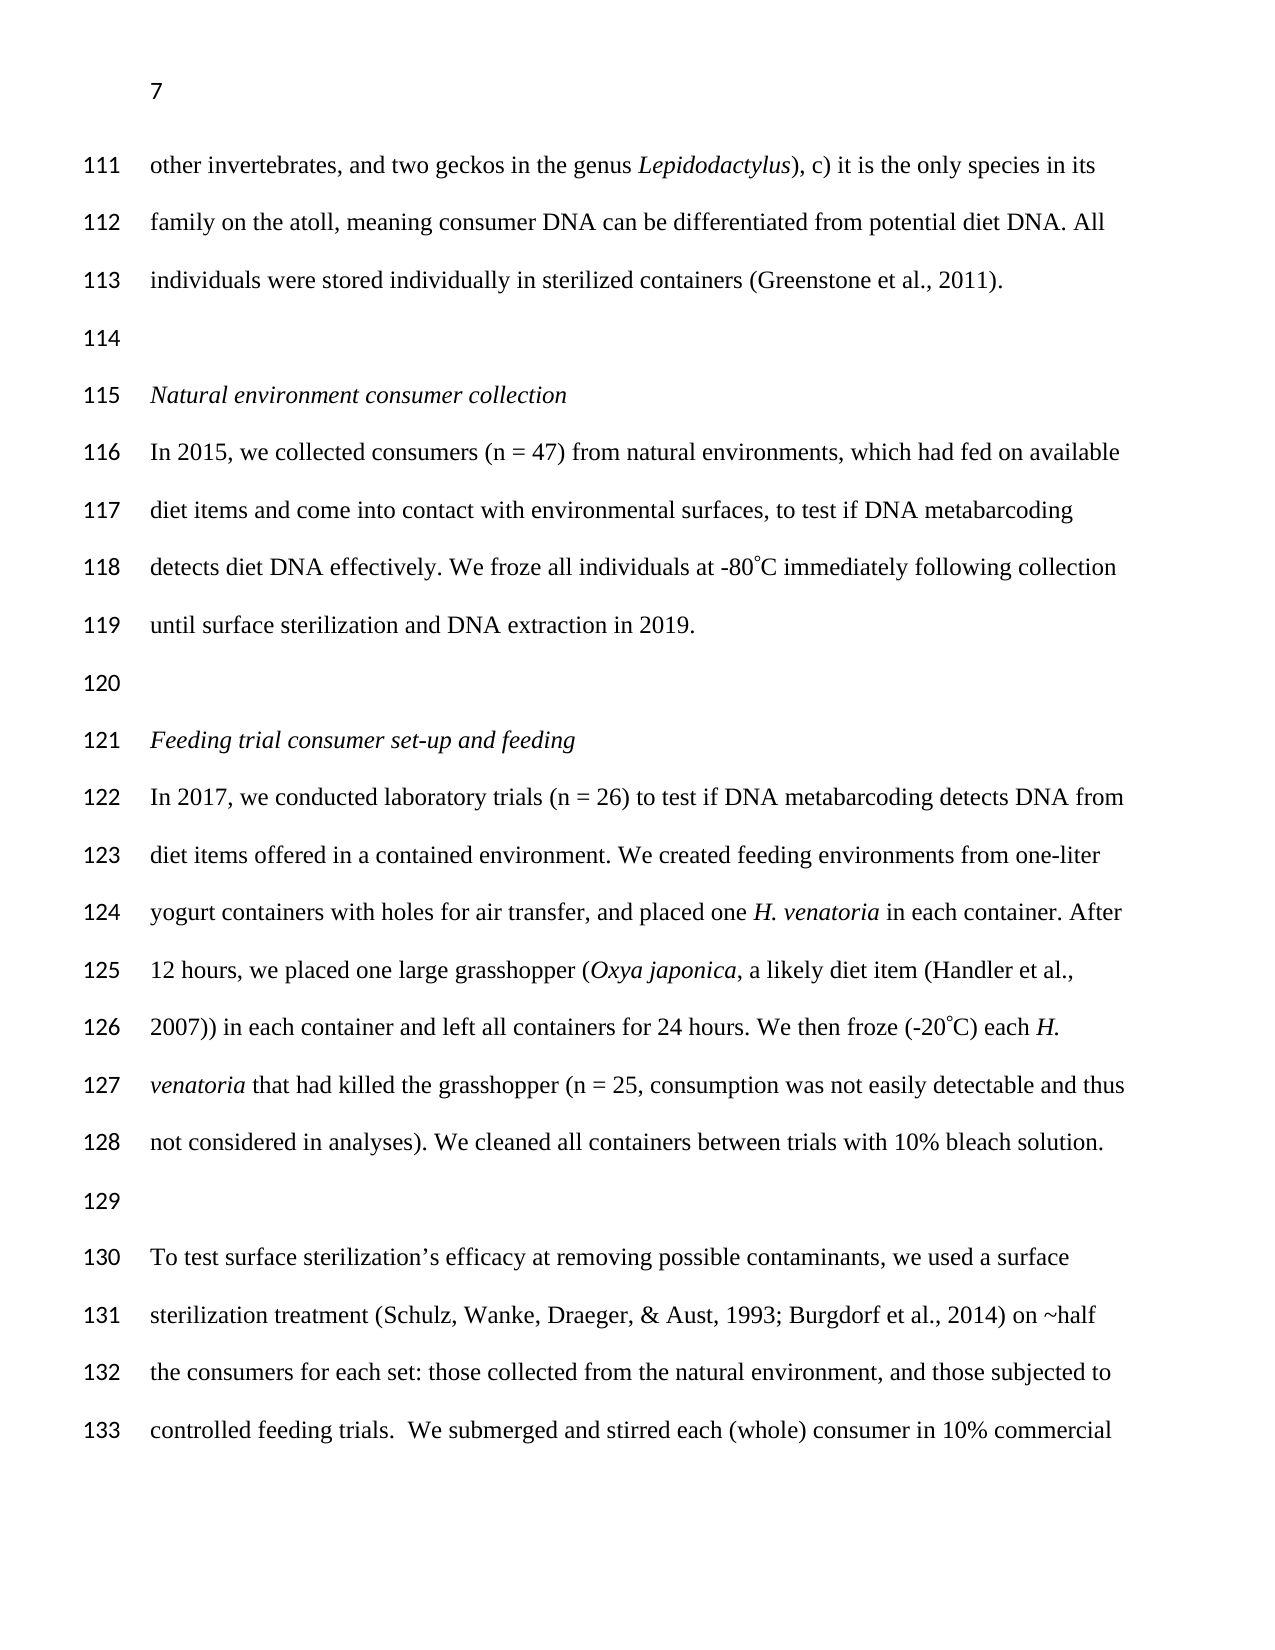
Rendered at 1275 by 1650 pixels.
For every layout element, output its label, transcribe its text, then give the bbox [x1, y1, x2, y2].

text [150, 1242, 1125, 1444]
text In 2017, we conducted laboratory trials (n = 26) to test if DNA metabarcoding detects DNA from diet items offered in a contained environment. We created feeding environments from one-liter yogurt containers with holes for air transfer, and placed one H. venatoria in each container. After 12 hours, we placed one large grasshopper (Oxya japonica, a likely diet item (Handler et al., 2007)) in each container and left all containers for 24 hours. We then froze (-20C) each H. venatoria that had killed the grasshopper (n = 25, consumption was not easily detectable and thus not considered in analyses). We cleaned all containers between trials with 10% bleach solution. [150, 782, 1125, 1156]
text Natural environment consumer collection [150, 380, 1125, 409]
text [150, 150, 1125, 294]
text In 2015, we collected consumers (n = 47) from natural environments, which had fed on available diet items and come into contact with environmental surfaces, to test if DNA metabarcoding detects diet DNA effectively. We froze all individuals at -80C immediately following collection until surface sterilization and DNA extraction in 2019. [150, 437, 1125, 639]
text Feeding trial consumer set-up and feeding [150, 725, 1125, 754]
